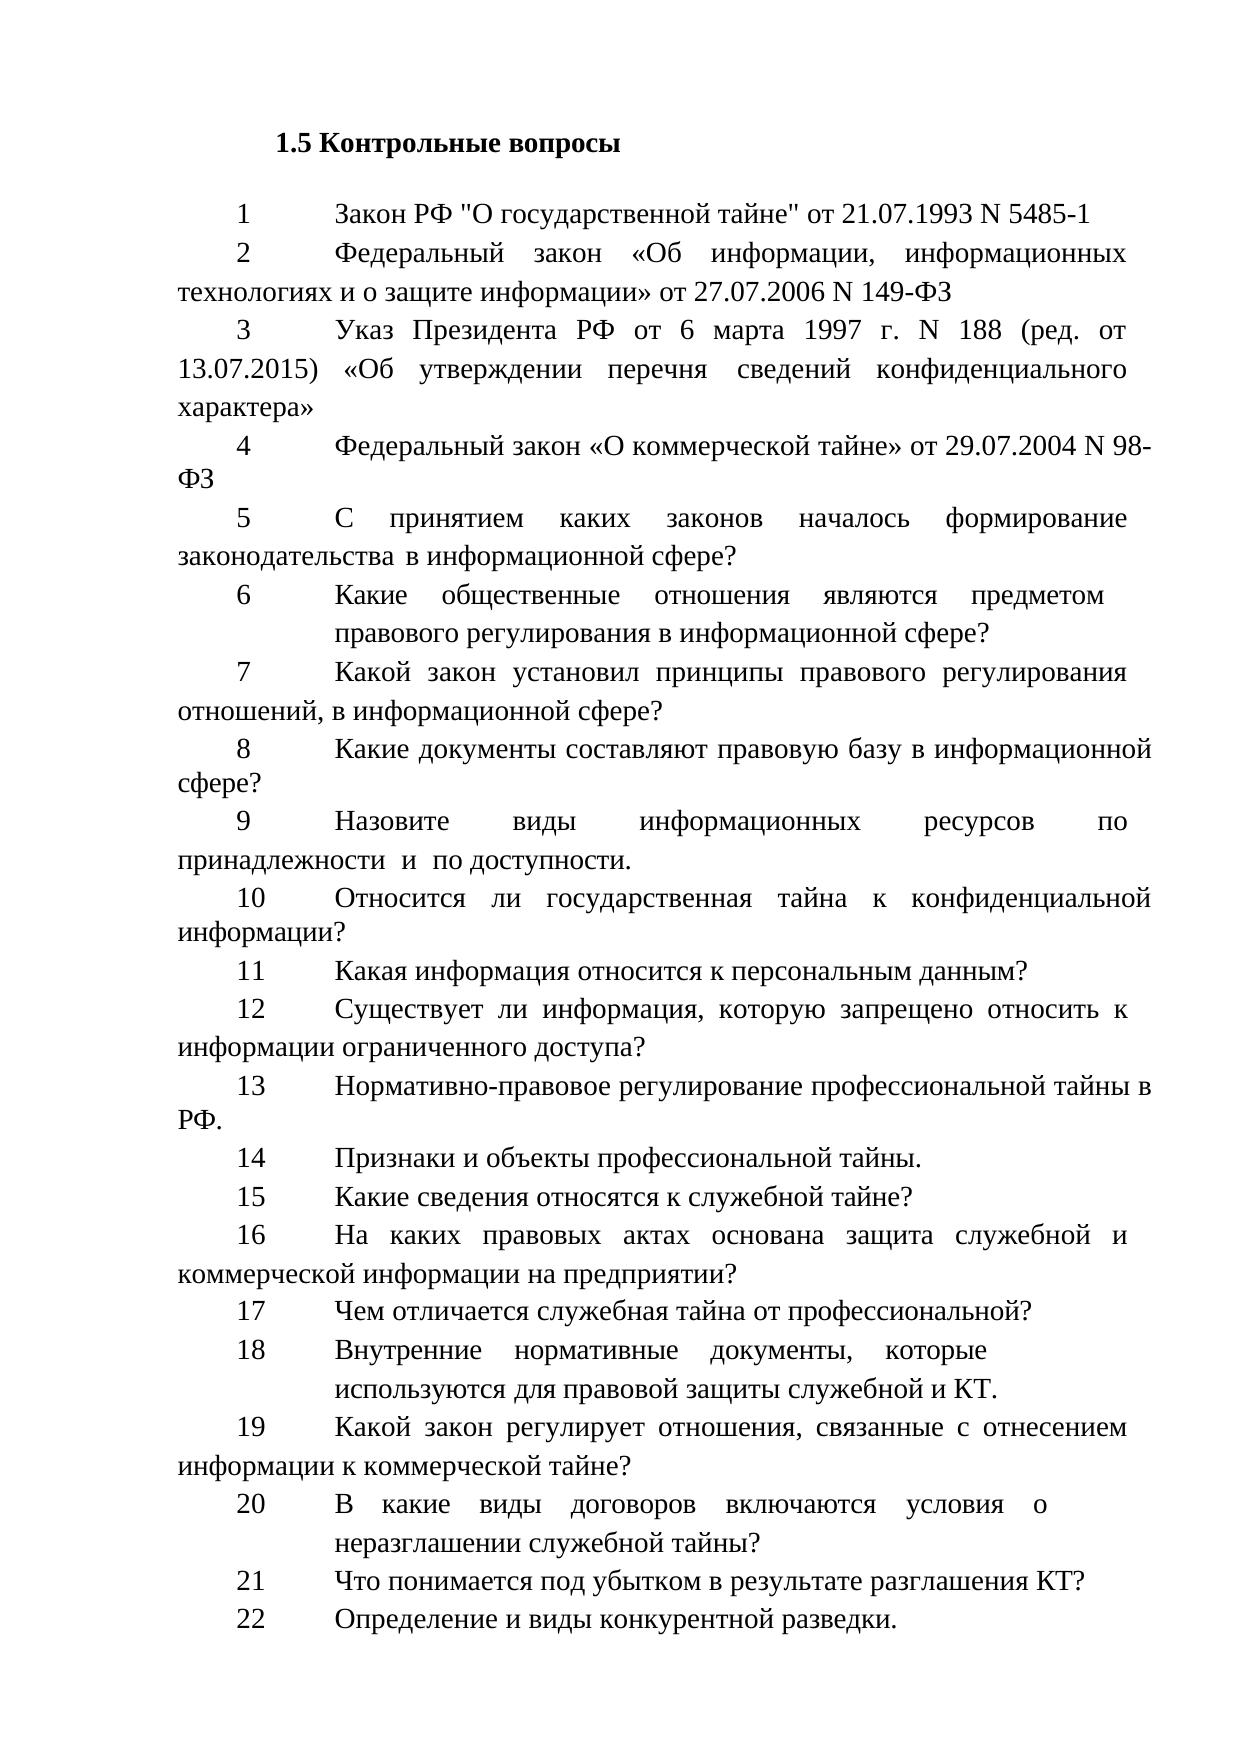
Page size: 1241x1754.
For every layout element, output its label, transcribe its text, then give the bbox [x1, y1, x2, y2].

list Определение и виды конкурентной разведки. [177, 1601, 1152, 1634]
list Какая информация относится к персональным данным? [177, 953, 1152, 986]
list Какие общественные отношения являются предметом правового регулирования в информационной сфере? [177, 577, 1128, 649]
list Чем отличается служебная тайна от профессиональной? [177, 1294, 1152, 1327]
list В какие виды договоров включаются условия о неразглашении служебной тайны? [177, 1487, 1128, 1559]
list Какие документы составляют правовую базу в информационной сфере? [177, 731, 1152, 798]
list Какой закон установил принципы правового регулирования отношений, в информационной сфере? [177, 654, 1128, 726]
list Закон РФ "О государственной тайне" от 21.07.1993 N 5485-1 [177, 196, 1127, 230]
list С принятием каких законов началось формирование законодательства в информационной сфере? [177, 500, 1128, 572]
list Какой закон регулирует отношения, связанные с отнесением информации к коммерческой тайне? [177, 1409, 1128, 1482]
list Что понимается под убытком в результате разглашения КТ? [177, 1564, 1152, 1597]
list Признаки и объекты профессиональной тайны. [177, 1140, 1152, 1174]
subtitle 1.5 Контрольные вопросы [275, 126, 1152, 159]
list Нормативно-правовое регулирование профессиональной тайны в РФ. [177, 1068, 1152, 1135]
list На каких правовых актах основана защита служебной и коммерческой информации на предприятии? [177, 1217, 1128, 1289]
list Федеральный закон «Об информации, информационных технологиях и о защите информации» от 27.07.2006 N 149-ФЗ [177, 235, 1127, 307]
list Указ Президента РФ от 6 марта 1997 г. N 188 (ред. от 13.07.2015) «Об утверждении перечня сведений конфиденциального характера» [177, 312, 1127, 423]
list Существует ли информация, которую запрещено относить к информации ограниченного доступа? [177, 991, 1128, 1063]
list Внутренние нормативные документы, которые используются для правовой защиты служебной и КТ. [177, 1332, 1128, 1404]
list Какие сведения относятся к служебной тайне? [177, 1179, 1152, 1212]
list Относится ли государственная тайна к конфиденциальной информации? [177, 881, 1152, 948]
list Федеральный закон «О коммерческой тайне» от 29.07.2004 N 98-ФЗ [177, 428, 1152, 495]
list Назовите виды информационных ресурсов по принадлежности и по доступности. [177, 803, 1128, 875]
